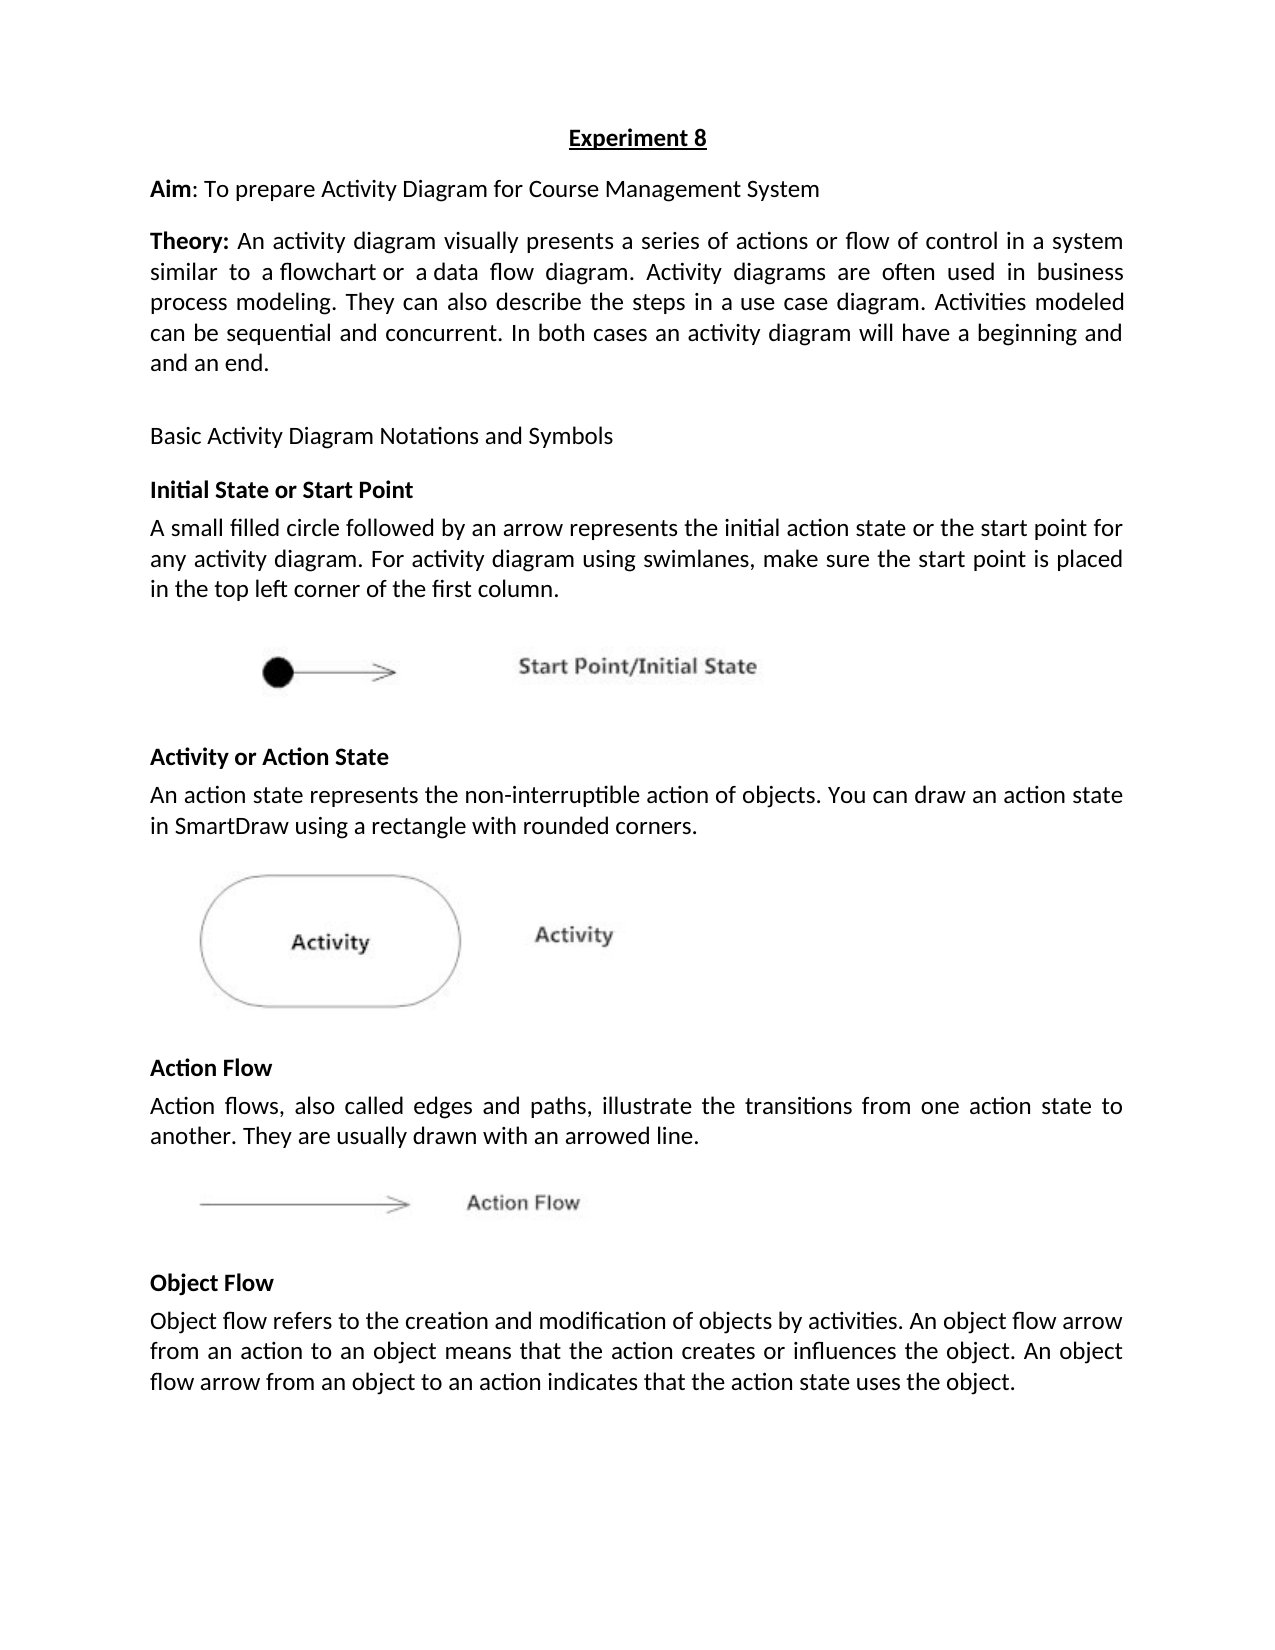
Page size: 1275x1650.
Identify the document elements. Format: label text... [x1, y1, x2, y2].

text A small filled circle followed by an arrow represents the initial action state or the start point for any activity diagram. For activity diagram using swimlanes, make sure the start point is placed in the top left corner of the first column. [150, 512, 1125, 604]
text Initial State or Start Point [150, 474, 1125, 504]
text Aim: To prepare Activity Diagram for Course Management System [150, 173, 1125, 204]
text Object Flow [150, 1267, 1125, 1297]
text Action Flow [150, 1052, 1125, 1082]
picture [150, 1169, 854, 1244]
text An action state represents the non-interruptible action of objects. You can draw an action state in SmartDraw using a rectangle with rounded corners. [150, 780, 1125, 841]
text Action flows, also called edges and paths, illustrate the transitions from one action state to another. They are usually drawn with an arrowed line. [150, 1090, 1125, 1151]
text Basic Activity Diagram Notations and Symbols [150, 420, 1125, 451]
picture [150, 859, 854, 1029]
text Activity or Action State [150, 741, 1125, 772]
text Theory: An activity diagram visually presents a series of actions or flow of control in a system similar to a flowchart or a data flow diagram. Activity diagrams are often used in business process modeling. They can also describe the steps in a use case diagram. Activities modeled can be sequential and concurrent. In both cases an activity diagram will have a beginning and and an end. [150, 225, 1125, 378]
picture [150, 622, 854, 718]
text Experiment 8 [150, 122, 1125, 152]
text Object flow refers to the creation and modification of objects by activities. An object flow arrow from an action to an object means that the action creates or influences the object. An object flow arrow from an object to an action indicates that the action state uses the object. [150, 1305, 1125, 1397]
